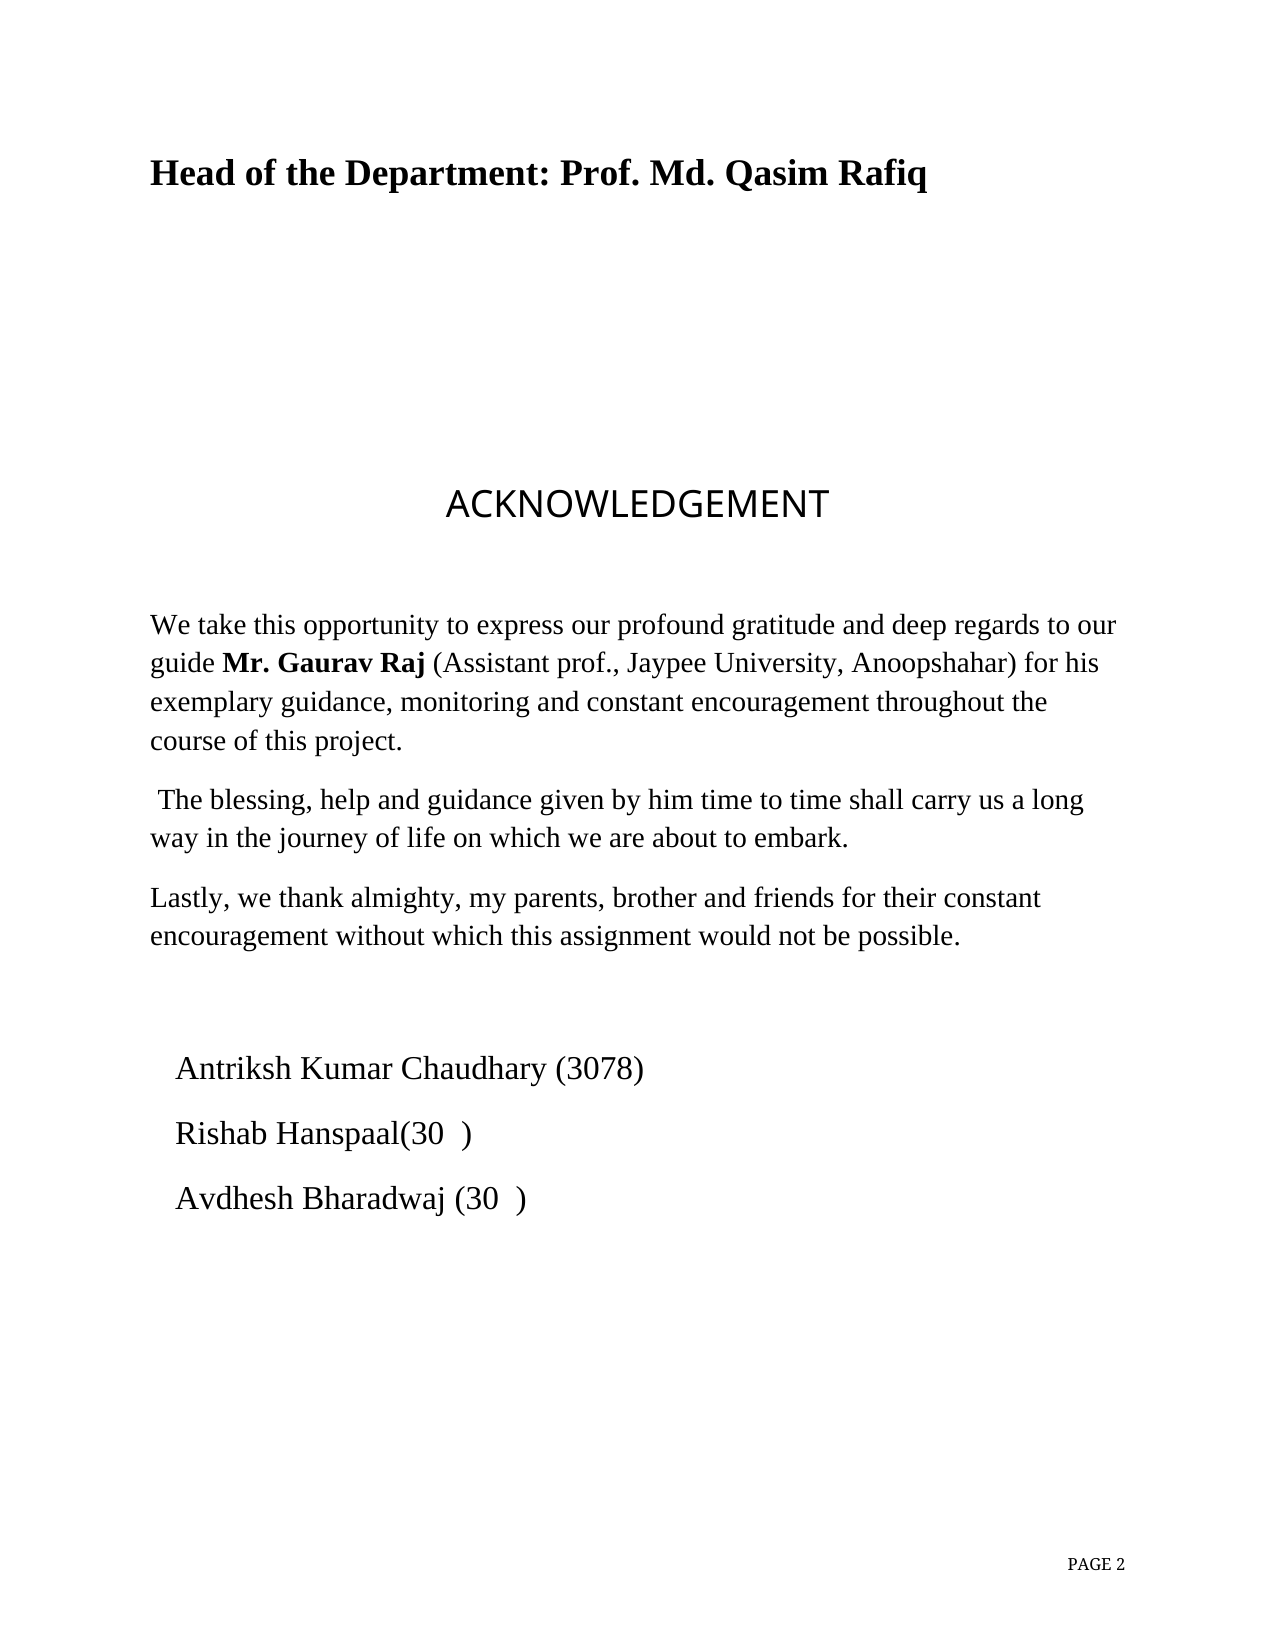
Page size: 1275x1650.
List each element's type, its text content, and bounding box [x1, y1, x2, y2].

text Lastly, we thank almighty, my parents, brother and friends for their constant encouragement without which this assignment would not be possible. [150, 880, 1125, 952]
text Avdhesh Bharadwaj (30 ) [150, 1178, 1125, 1216]
text Antriksh Kumar Chaudhary (3078) [150, 1048, 1125, 1087]
text ACKNOWLEDGEMENT [150, 477, 1125, 528]
text The blessing, help and guidance given by him time to time shall carry us a long way in the journey of life on which we are about to embark. [150, 782, 1125, 854]
text Head of the Department: Prof. Md. Qasim Rafiq [150, 150, 1125, 193]
text We take this opportunity to express our profound gratitude and deep regards to our guide Mr. Gaurav Raj (Assistant prof., Jaypee University, Anoopshahar) for his exemplary guidance, monitoring and constant encouragement throughout the course of this project. [150, 607, 1125, 756]
text Rishab Hanspaal(30 ) [150, 1113, 1125, 1151]
